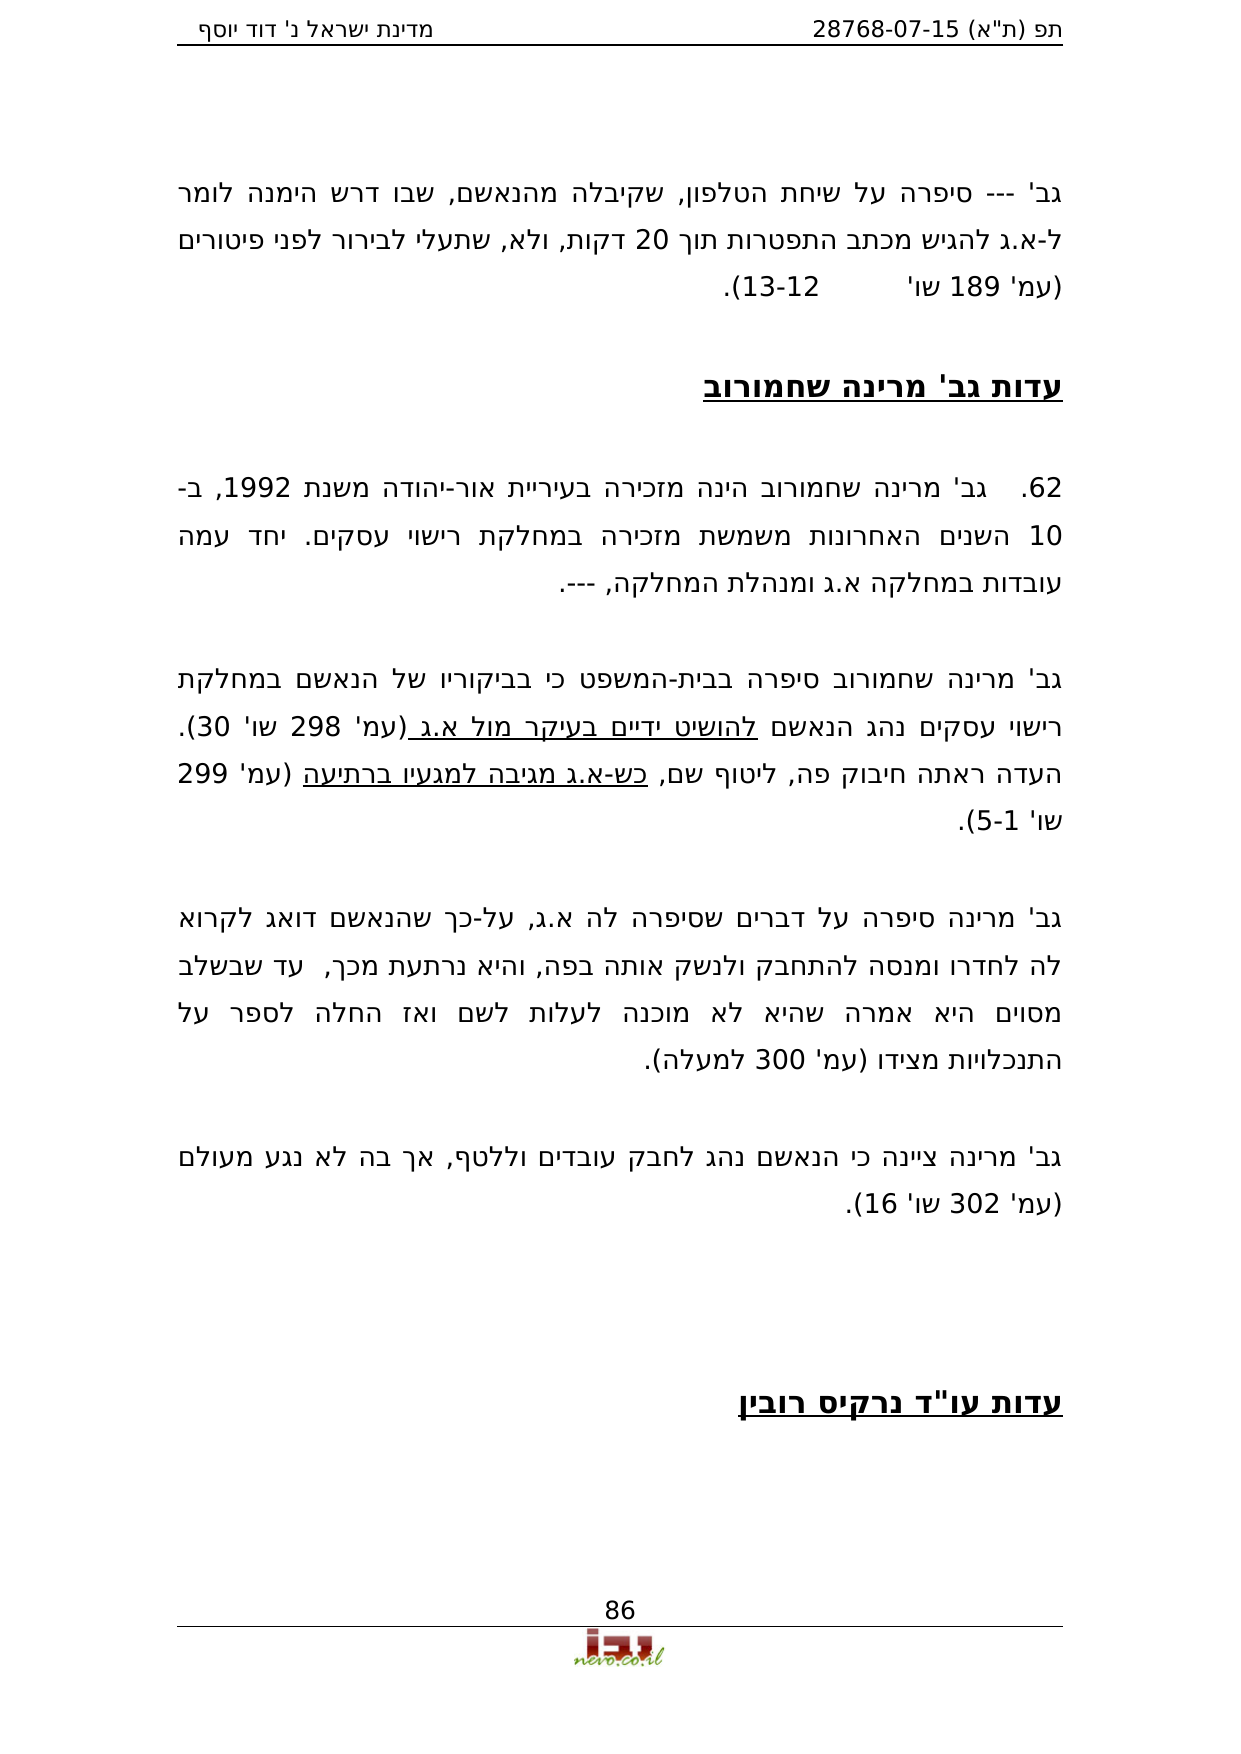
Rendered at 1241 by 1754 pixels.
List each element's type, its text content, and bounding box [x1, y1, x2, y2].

text 62. גב' מרינה שחמורוב הינה מזכירה בעיריית אור-יהודה משנת 1992, ב-10 השנים האחרונות משמשת מזכירה במחלקת רישוי עסקים. יחד עמה עובדות במחלקה א.ג ומנהלת המחלקה, ---. [177, 472, 1063, 599]
text גב' מרינה סיפרה על דברים שסיפרה לה א.ג, על-כך שהנאשם דואג לקרוא לה לחדרו ומנסה להתחבק ולנשק אותה בפה, והיא נרתעת מכך, עד שבשלב מסוים היא אמרה שהיא לא מוכנה לעלות לשם ואז החלה לספר על התנכלויות מצידו (עמ' 300 למעלה). [177, 902, 1063, 1076]
text גב' מרינה שחמורוב סיפרה בבית-המשפט כי בביקוריו של הנאשם במחלקת רישוי עסקים נהג הנאשם להושיט ידיים בעיקר מול א.ג (עמ' 298 שו' 30). העדה ראתה חיבוק פה, ליטוף שם, כש-א.ג מגיבה למגעיו ברתיעה (עמ' 299 שו' 5-1). [177, 664, 1063, 837]
text גב' מרינה ציינה כי הנאשם נהג לחבק עובדים וללטף, אך בה לא נגע מעולם (עמ' 302 שו' 16). [177, 1141, 1063, 1220]
text עדות עו"ד נרקיס רובין [177, 1384, 1063, 1421]
text עדות גב' מרינה שחמורוב [177, 368, 1063, 405]
text גב' --- סיפרה על שיחת הטלפון, שקיבלה מהנאשם, שבו דרש הימנה לומר ל-א.ג להגיש מכתב התפטרות תוך 20 דקות, ולא, שתעלי לבירור לפני פיטורים (עמ' 189 שו' 13-12). [177, 177, 1063, 303]
picture [574, 1628, 666, 1667]
